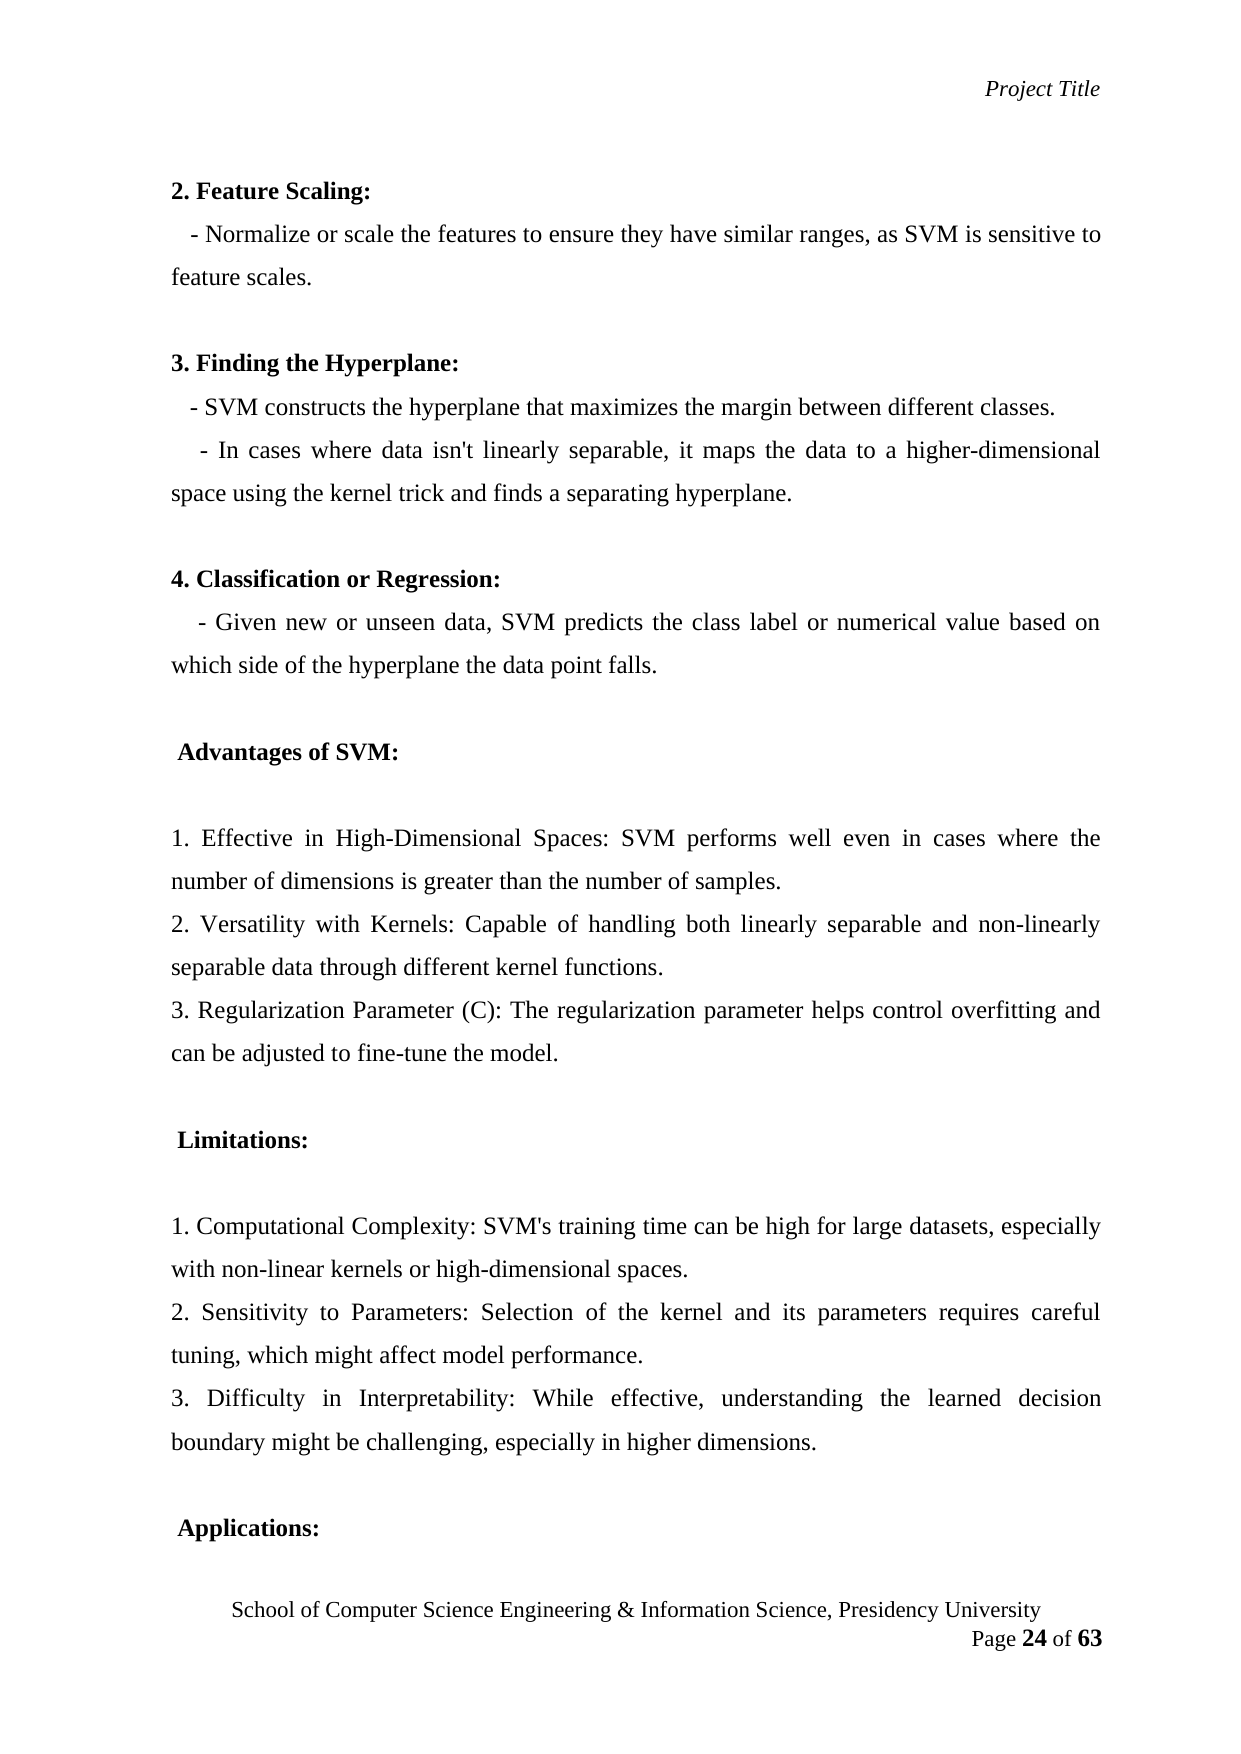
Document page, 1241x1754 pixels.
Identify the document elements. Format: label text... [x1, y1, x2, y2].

text 4. Classification or Regression: [171, 564, 1102, 593]
text 1. Computational Complexity: SVM's training time can be high for large datasets, especially with non-linear kernels or high-dimensional spaces. [171, 1211, 1102, 1283]
text 1. Effective in High-Dimensional Spaces: SVM performs well even in cases where the number of dimensions is greater than the number of samples. [171, 823, 1102, 895]
text Limitations: [171, 1125, 1102, 1153]
text 3. Difficulty in Interpretability: While effective, understanding the learned decision boundary might be challenging, especially in higher dimensions. [171, 1383, 1102, 1455]
text 2. Sensitivity to Parameters: Selection of the kernel and its parameters requires careful tuning, which might affect model performance. [171, 1297, 1102, 1369]
text 3. Finding the Hyperplane: [171, 348, 1102, 377]
text - Normalize or scale the features to ensure they have similar ranges, as SVM is sensitive to feature scales. [171, 219, 1102, 291]
text - In cases where data isn't linearly separable, it maps the data to a higher-dimensional space using the kernel trick and finds a separating hyperplane. [171, 435, 1102, 507]
text 2. Feature Scaling: [171, 176, 1102, 205]
text 3. Regularization Parameter (C): The regularization parameter helps control overfitting and can be adjusted to fine-tune the model. [171, 995, 1102, 1067]
text 2. Versatility with Kernels: Capable of handling both linearly separable and non-linearly separable data through different kernel functions. [171, 909, 1102, 981]
text Applications: [171, 1513, 1102, 1542]
text - Given new or unseen data, SVM predicts the class label or numerical value based on which side of the hyperplane the data point falls. [171, 607, 1102, 679]
text - SVM constructs the hyperplane that maximizes the margin between different classes. [171, 392, 1102, 420]
text Advantages of SVM: [171, 737, 1102, 765]
